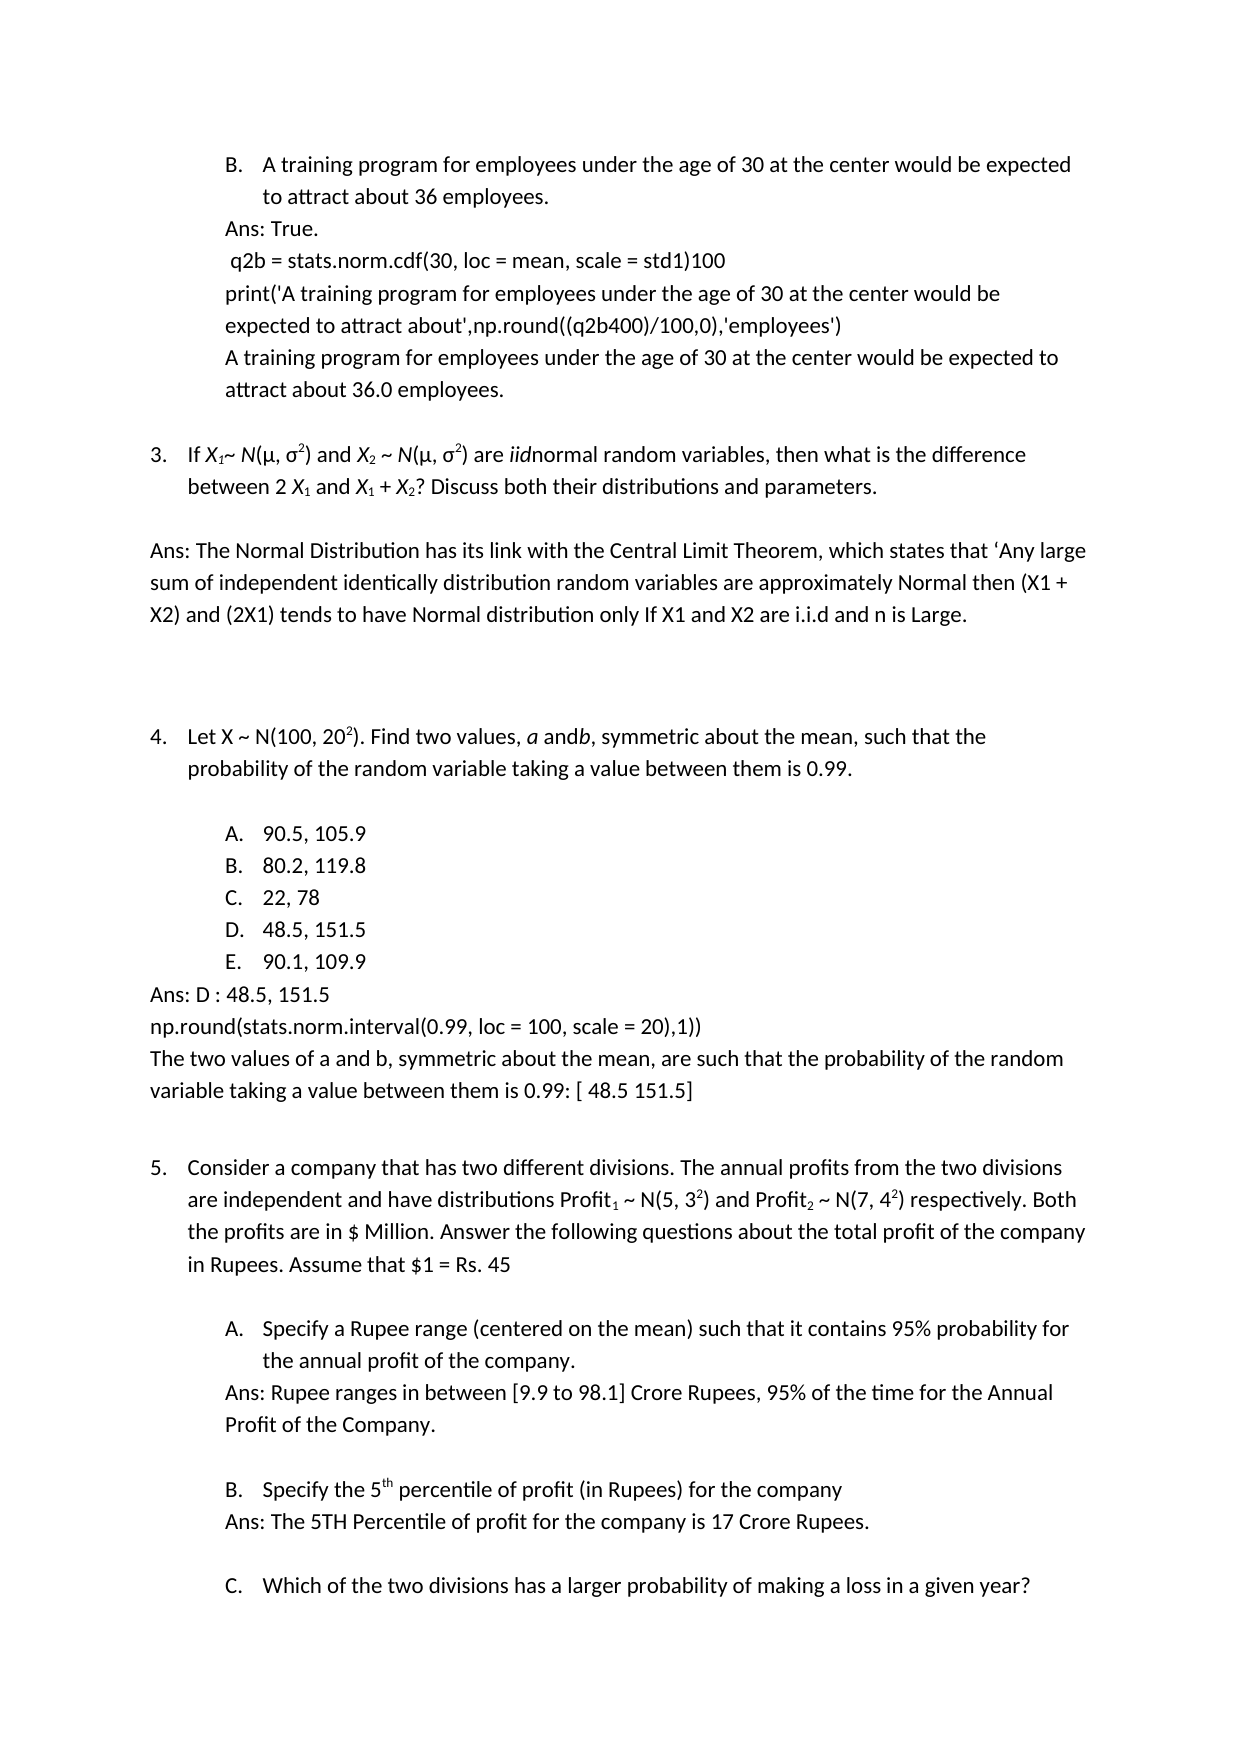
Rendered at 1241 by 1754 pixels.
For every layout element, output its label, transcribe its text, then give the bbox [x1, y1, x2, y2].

list Which of the two divisions has a larger probability of making a loss in a given year? [225, 1572, 1090, 1599]
text Ans: Rupee ranges in between [9.9 to 98.1] Crore Rupees, 95% of the time for the Annual Profit of the Company. [225, 1378, 1090, 1439]
text The two values of a and b, symmetric about the mean, are such that the probability of the random variable taking a value between them is 0.99: [ 48.5 151.5] [150, 1044, 1090, 1104]
text q2b = stats.norm.cdf(30, loc = mean, scale = std1)100 [225, 247, 1090, 274]
list 22, 78 [225, 883, 1090, 911]
list If X1~ N(μ, σ2) and X2 ~ N(μ, σ2) are iidnormal random variables, then what is the difference between 2 X1 and X1 + X2? Discuss both their distributions and parameters. [150, 440, 1090, 500]
text print('A training program for employees under the age of 30 at the center would be expected to attract about',np.round((q2b400)/100,0),'employees') [225, 279, 1090, 339]
list Let X ~ N(100, 202). Find two values, a andb, symmetric about the mean, such that the probability of the random variable taking a value between them is 0.99. [150, 722, 1090, 782]
text Ans: True. [225, 214, 1090, 242]
list 90.5, 105.9 [225, 819, 1090, 847]
text Ans: The 5TH Percentile of profit for the company is 17 Crore Rupees. [225, 1507, 1090, 1535]
text A training program for employees under the age of 30 at the center would be expected to attract about 36.0 employees. [225, 343, 1090, 403]
list A training program for employees under the age of 30 at the center would be expected to attract about 36 employees. [225, 150, 1090, 210]
text Ans: The Normal Distribution has its link with the Central Limit Theorem, which states that ‘Any large sum of independent identically distribution random variables are approximately Normal then (X1 + X2) and (2X1) tends to have Normal distribution only If X1 and X2 are i.i.d and n is Large. [150, 536, 1090, 629]
list Specify a Rupee range (centered on the mean) such that it contains 95% probability for the annual profit of the company. [225, 1314, 1090, 1374]
list 48.5, 151.5 [225, 915, 1090, 943]
list Specify the 5th percentile of profit (in Rupees) for the company [225, 1475, 1090, 1503]
list 90.1, 109.9 [225, 947, 1090, 976]
text np.round(stats.norm.interval(0.99, loc = 100, scale = 20),1)) [150, 1012, 1090, 1040]
text Ans: D : 48.5, 151.5 [150, 980, 1090, 1008]
list 80.2, 119.8 [225, 851, 1090, 879]
list Consider a company that has two different divisions. The annual profits from the two divisions are independent and have distributions Profit1 ~ N(5, 32) and Profit2 ~ N(7, 42) respectively. Both the profits are in $ Million. Answer the following questions about the total profit of the company in Rupees. Assume that $1 = Rs. 45 [150, 1153, 1090, 1278]
